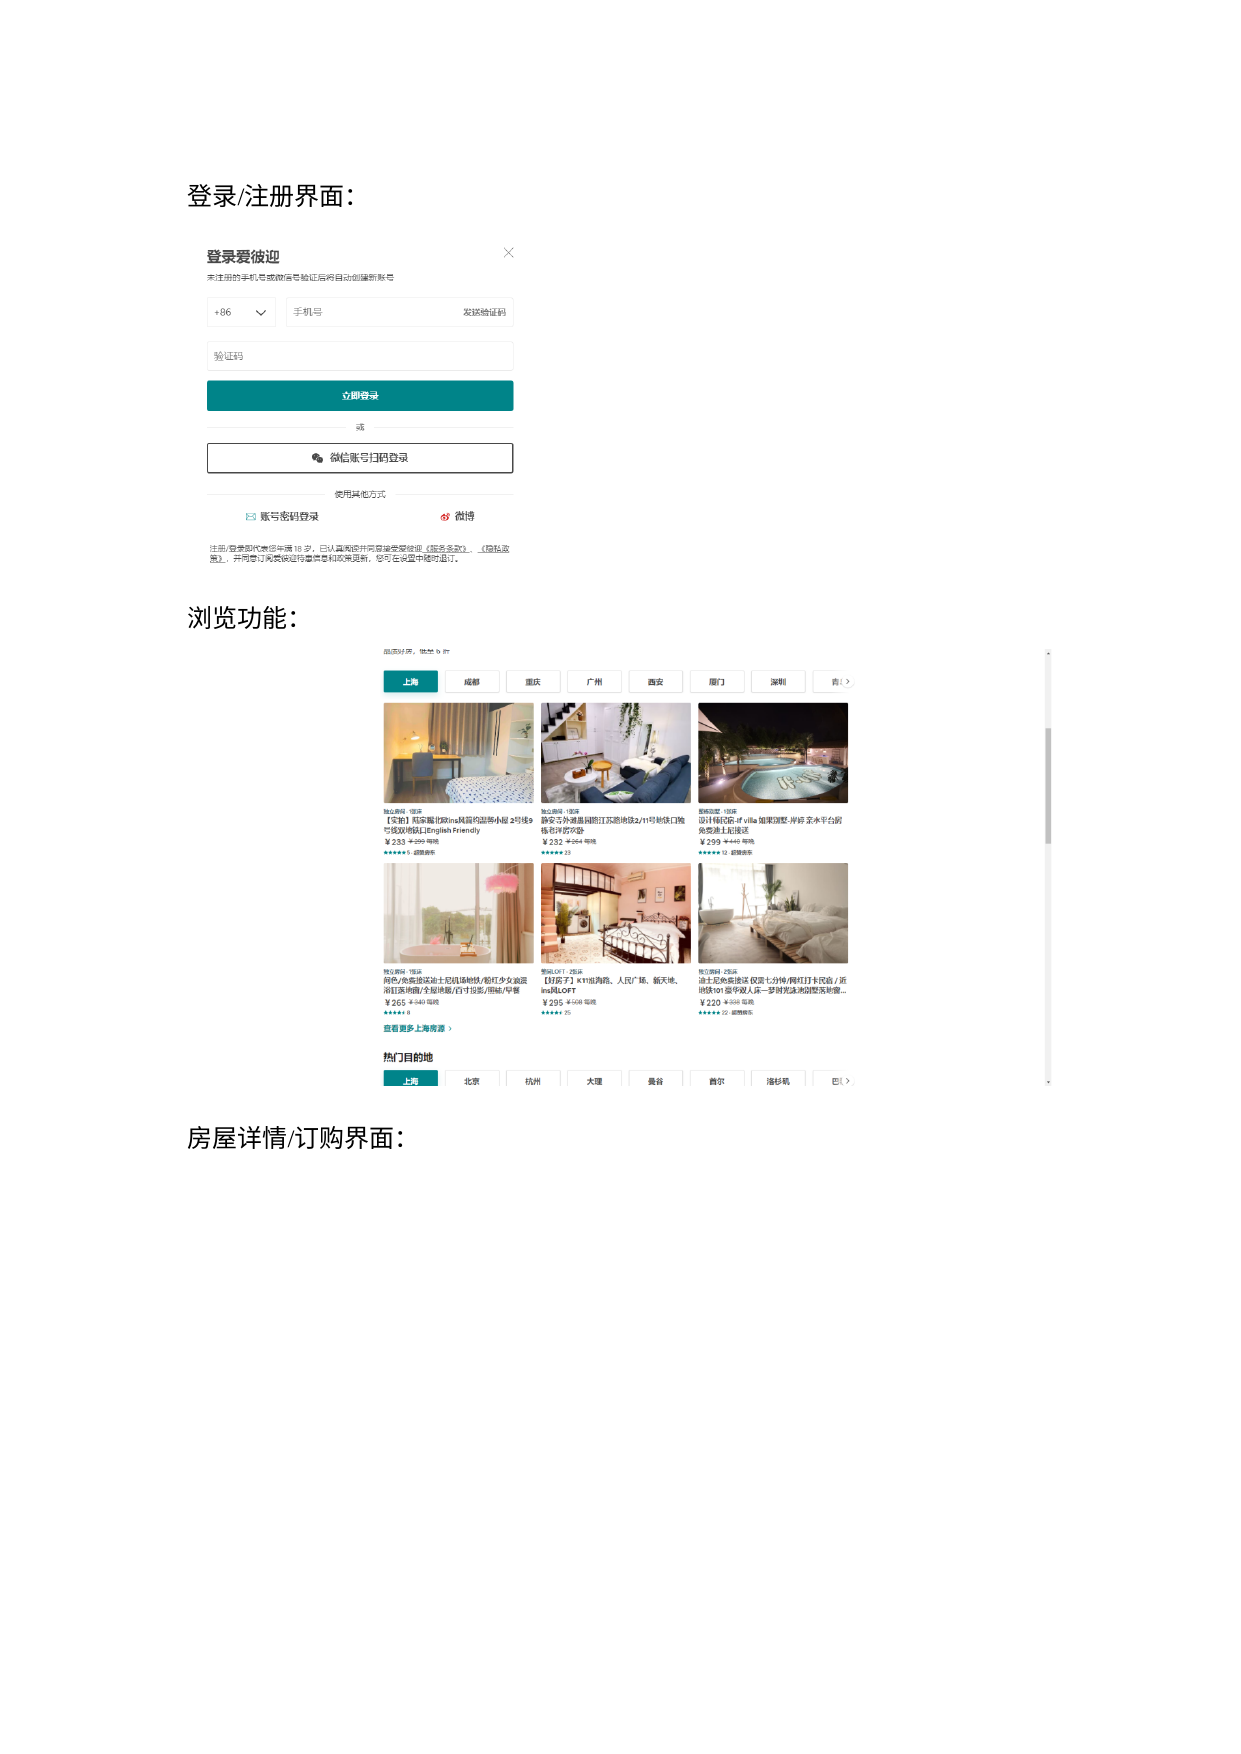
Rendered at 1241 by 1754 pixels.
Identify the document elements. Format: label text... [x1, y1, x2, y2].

text 房屋详情/订购界面： [187, 1104, 1053, 1169]
picture [187, 649, 1052, 1086]
text 登录/注册界面： [187, 162, 1053, 227]
text 浏览功能： [187, 584, 1053, 649]
picture [187, 227, 532, 581]
